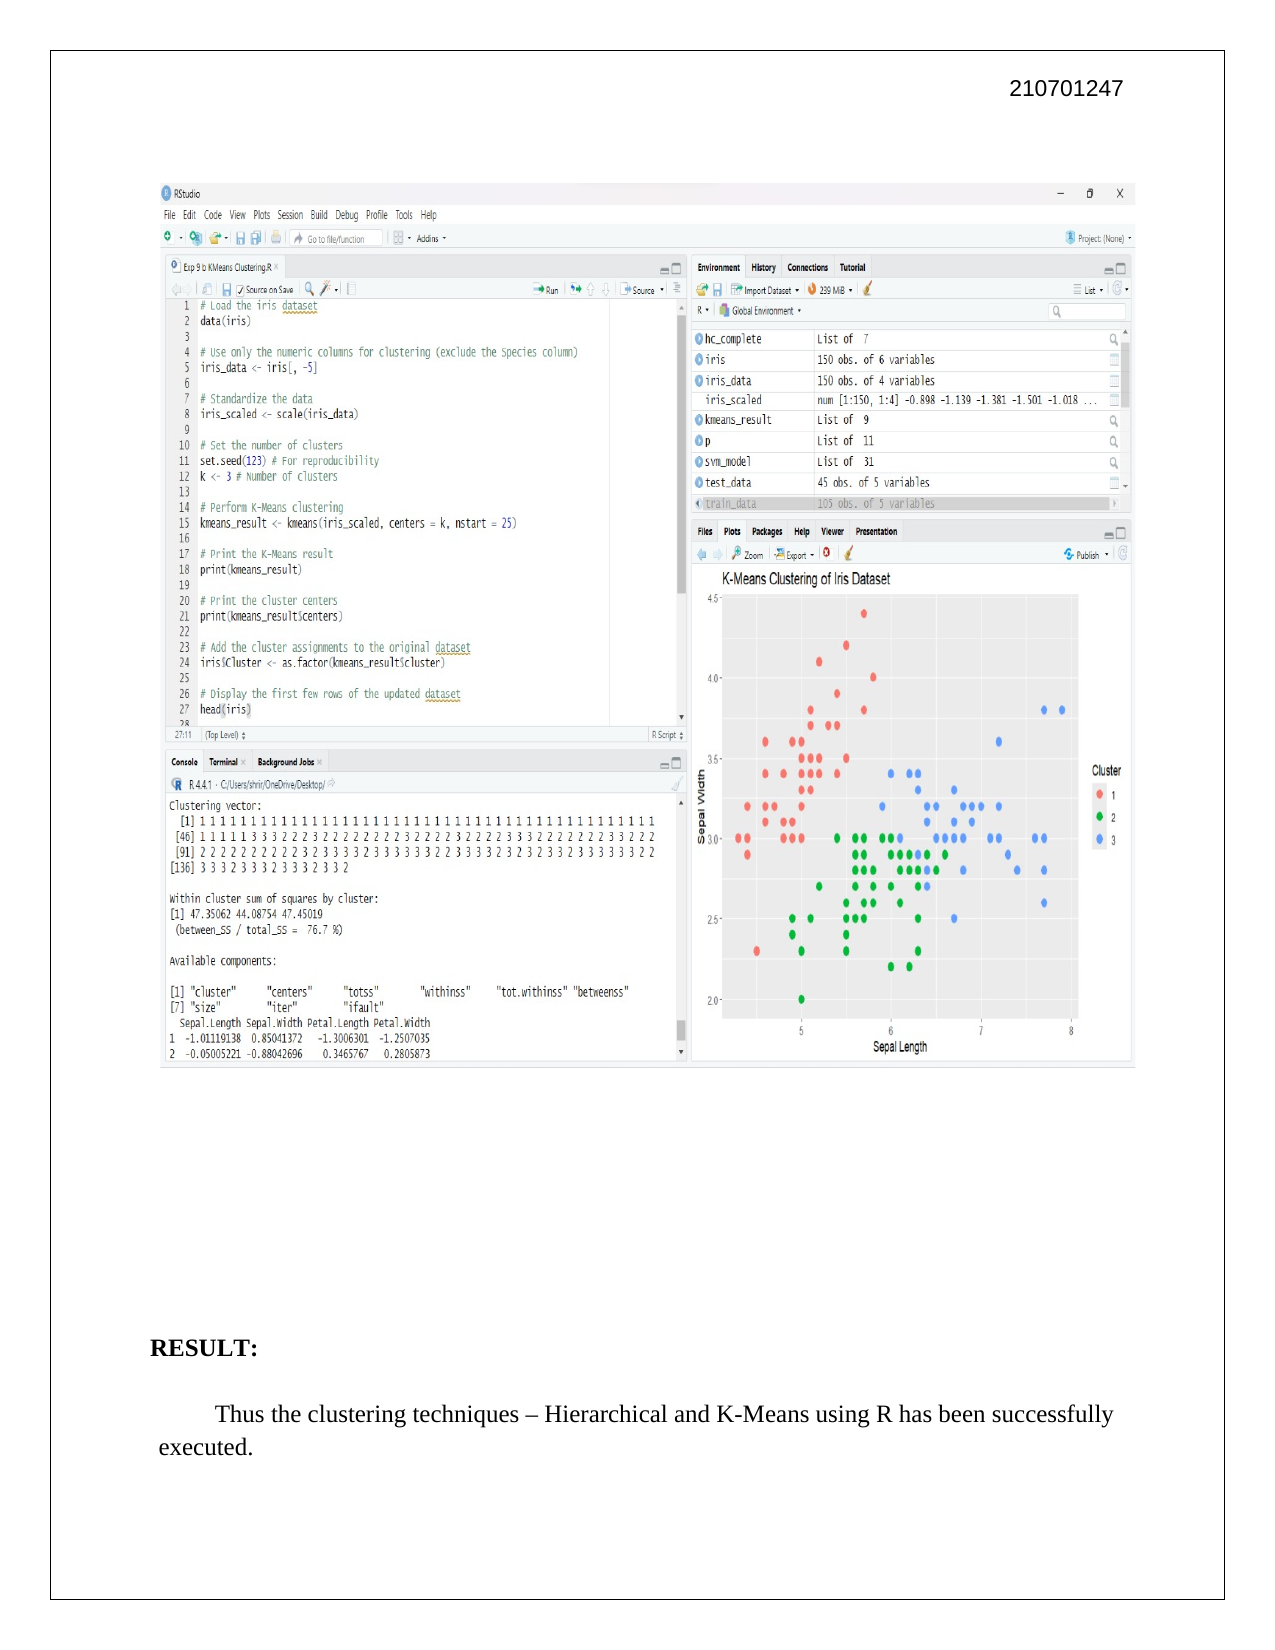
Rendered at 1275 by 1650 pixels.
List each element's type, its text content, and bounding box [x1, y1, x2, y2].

text RESULT: [150, 1333, 1125, 1362]
text Thus the clustering techniques – Hierarchical and K-Means using R has been successfully executed. [158, 1399, 1125, 1461]
picture [160, 183, 1136, 1068]
